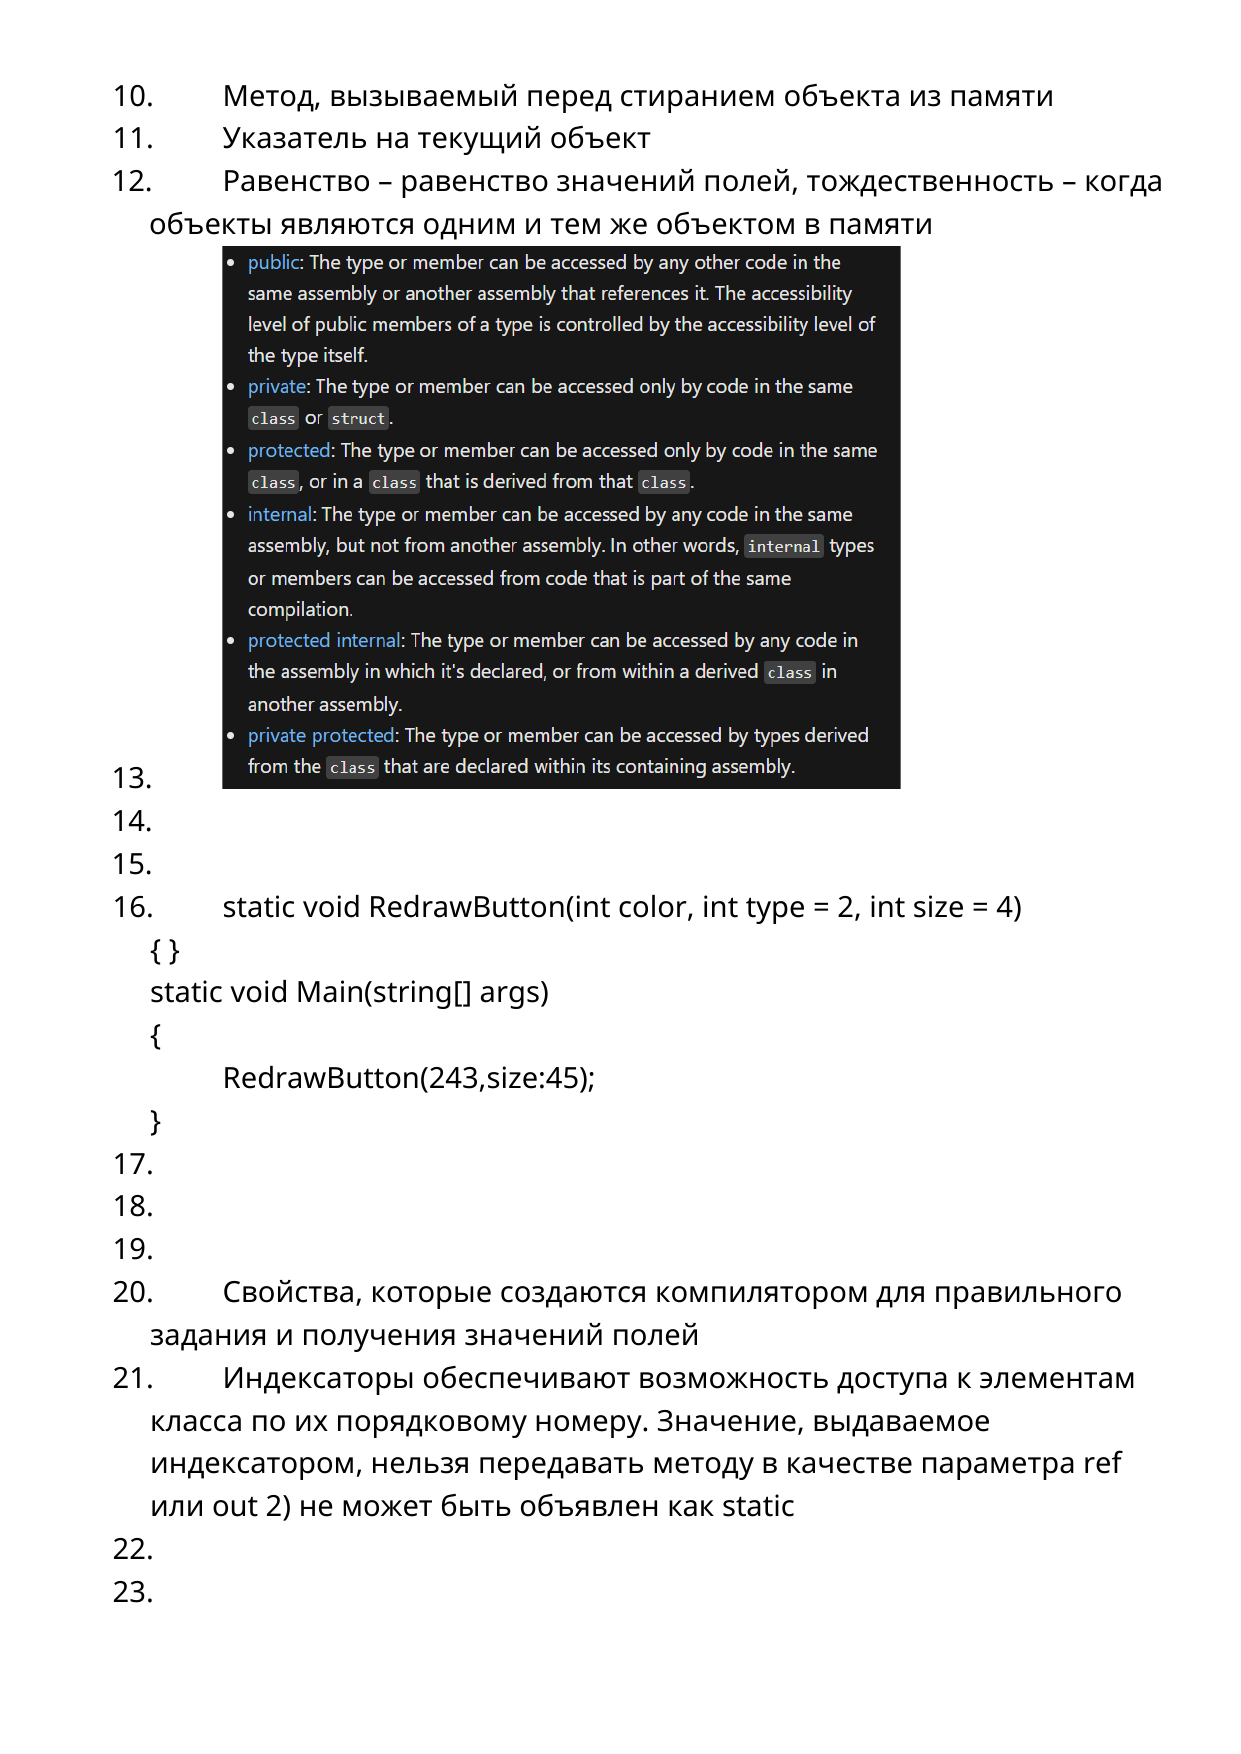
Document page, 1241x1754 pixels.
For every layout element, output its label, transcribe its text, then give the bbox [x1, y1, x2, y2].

list Указатель на текущий объект [112, 118, 1165, 157]
list Индексаторы обеспечивают возможность доступа к элементам класса по их порядковому номеру. Значение, выдаваемое индексатором, нельзя передавать методу в качестве параметра ref или out 2) не может быть объявлен как static [112, 1357, 1165, 1525]
list { [150, 1014, 1165, 1054]
picture [222, 246, 901, 789]
list { } [150, 929, 1165, 968]
list RedrawButton(243,size:45); [150, 1057, 1165, 1097]
list Равенство – равенство значений полей, тождественность – когда объекты являются одним и тем же объектом в памяти [111, 161, 1165, 243]
list } [150, 1100, 1165, 1140]
list static void RedrawButton(int color, int type = 2, int size = 4) [112, 886, 1165, 926]
list static void Main(string[] args) [150, 972, 1165, 1011]
list Метод, вызываемый перед стиранием объекта из памяти [112, 75, 1165, 115]
list Свойства, которые создаются компилятором для правильного задания и получения значений полей [112, 1271, 1165, 1354]
